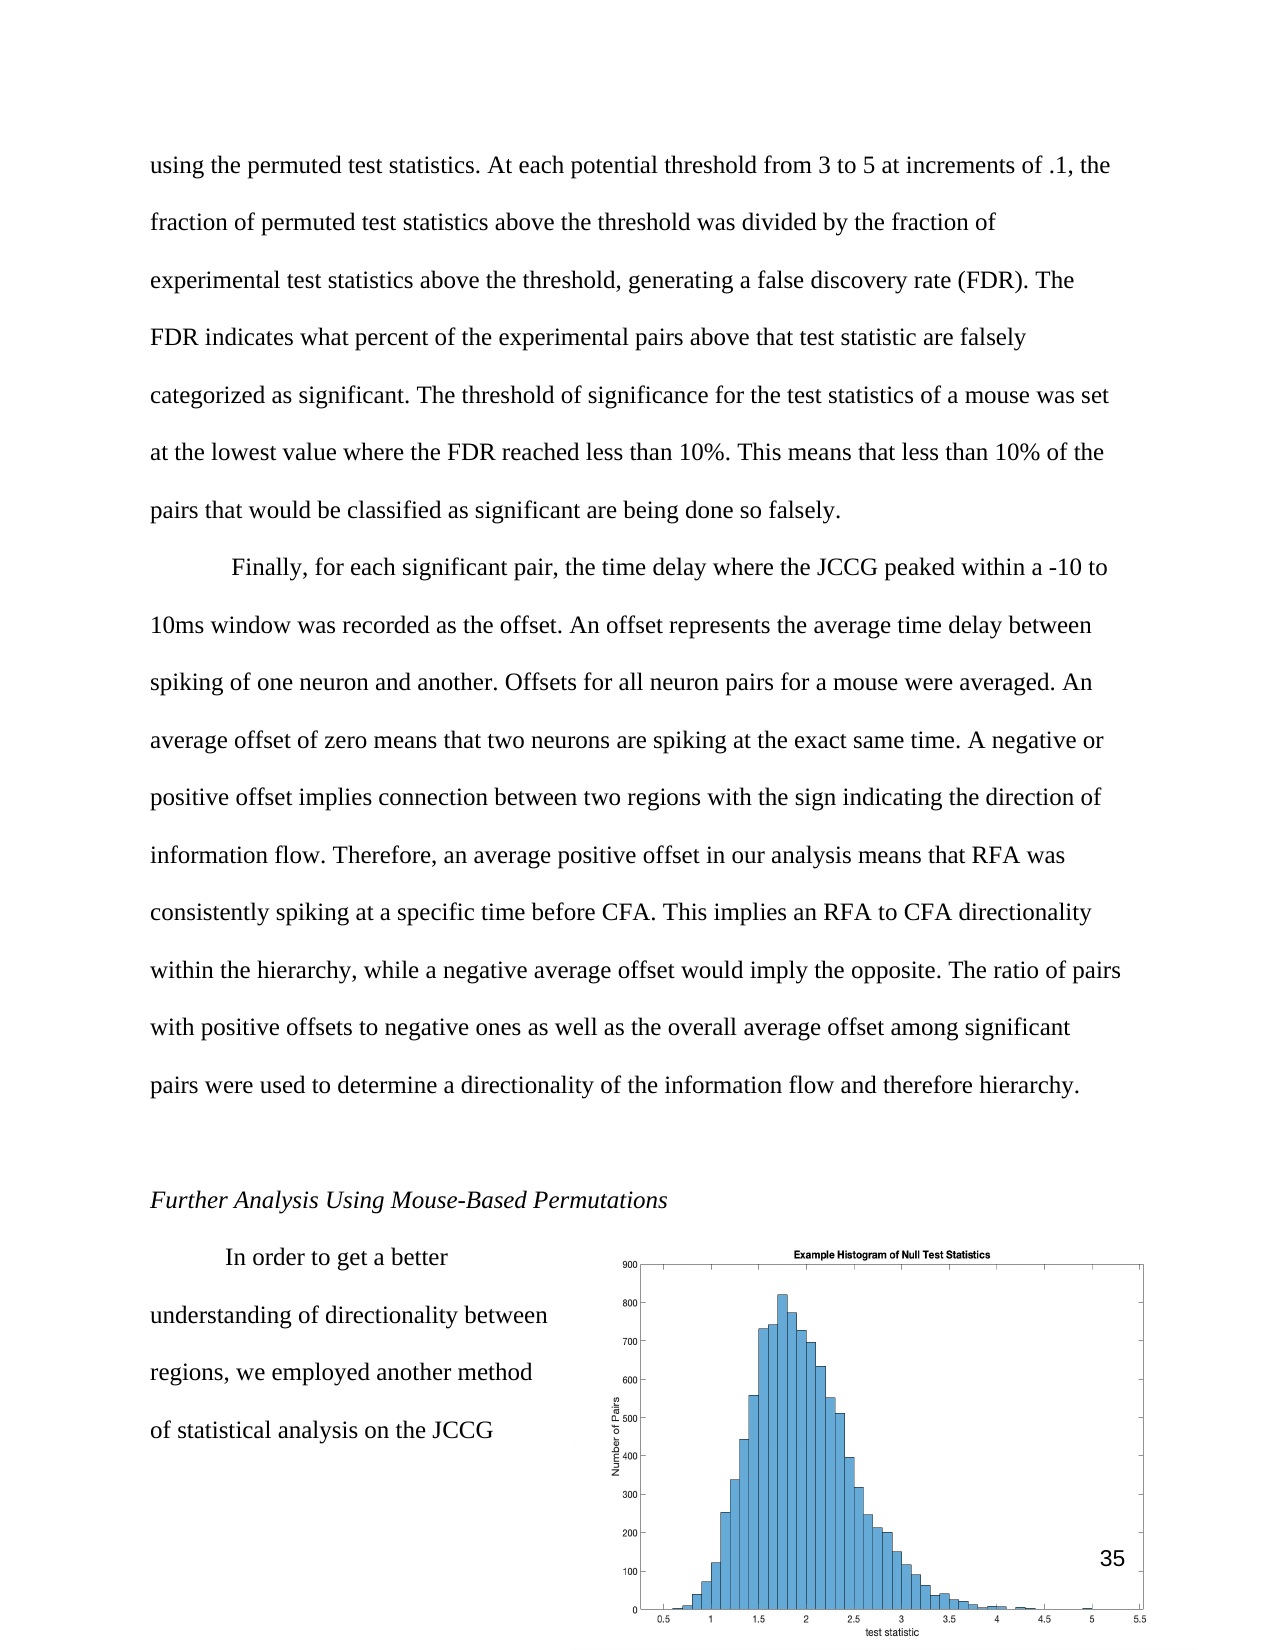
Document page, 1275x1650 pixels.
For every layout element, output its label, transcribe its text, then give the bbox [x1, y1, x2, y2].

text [150, 150, 1125, 524]
picture [570, 1234, 1198, 1650]
text Further Analysis Using Mouse-Based Permutations [150, 1185, 1125, 1214]
text Finally, for each significant pair, the time delay where the JCCG peaked within a -10 to 10ms window was recorded as the offset. An offset represents the average time delay between spiking of one neuron and another. Offsets for all neuron pairs for a mouse were averaged. An average offset of zero means that two neurons are spiking at the exact same time. A negative or positive offset implies connection between two regions with the sign indicating the direction of information flow. Therefore, an average positive offset in our analysis means that RFA was consistently spiking at a specific time before CFA. This implies an RFA to CFA directionality within the hierarchy, while a negative average offset would imply the opposite. The ratio of pairs with positive offsets to negative ones as well as the overall average offset among significant pairs were used to determine a directionality of the information flow and therefore hierarchy. [150, 552, 1125, 1099]
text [150, 1242, 1125, 1444]
